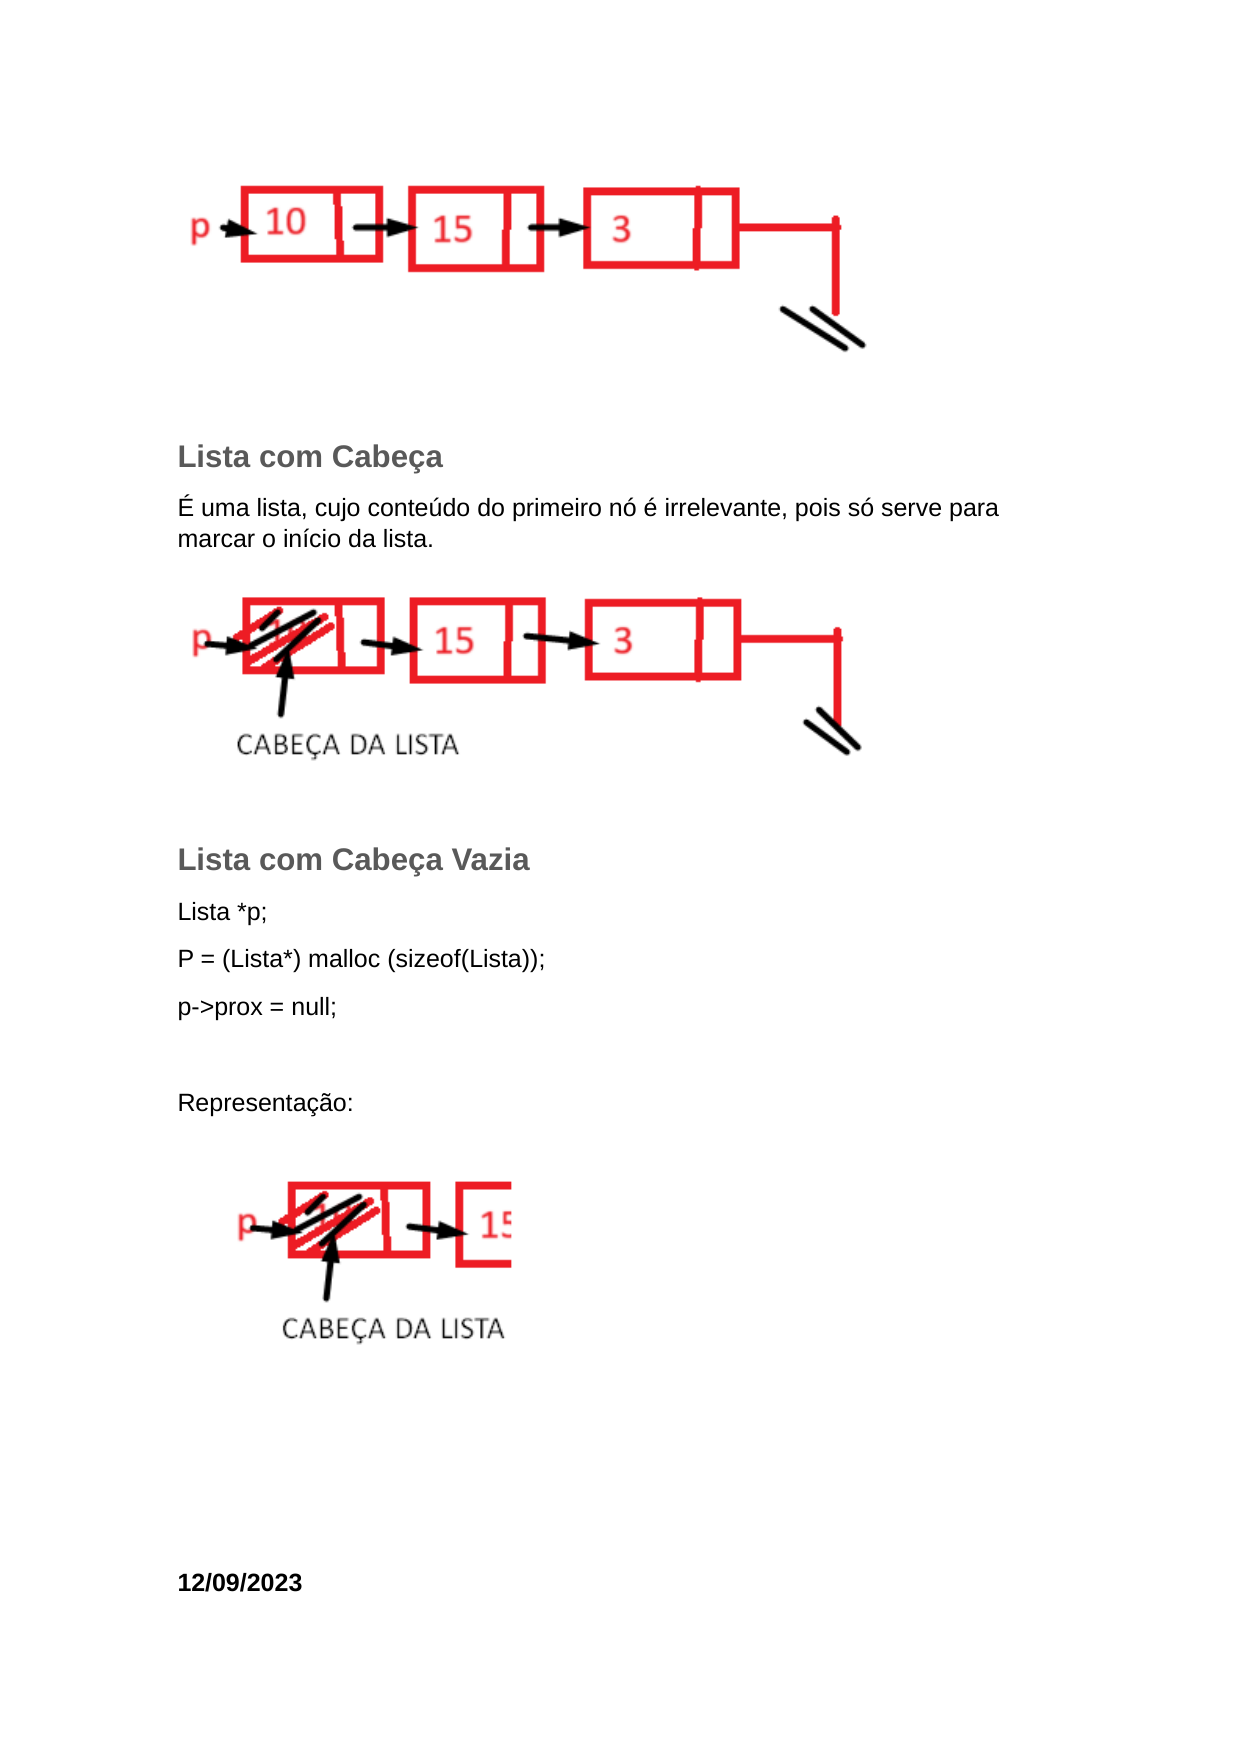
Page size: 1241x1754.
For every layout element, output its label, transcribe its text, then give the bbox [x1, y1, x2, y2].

text P = (Lista*) malloc (sizeof(Lista)); [177, 944, 1063, 973]
picture [177, 571, 887, 767]
picture [177, 147, 890, 371]
text Lista *p; [177, 897, 1063, 926]
text Representação: [177, 1088, 1063, 1116]
text É uma lista, cujo conteúdo do primeiro nó é irrelevante, pois só serve para marcar o início da lista. [177, 493, 1063, 553]
text Lista com Cabeça Vazia [177, 841, 1063, 877]
text p->prox = null; [177, 992, 1063, 1021]
text 12/09/2023 [177, 1568, 1063, 1597]
picture [177, 1135, 512, 1351]
text Lista com Cabeça [177, 438, 1063, 473]
